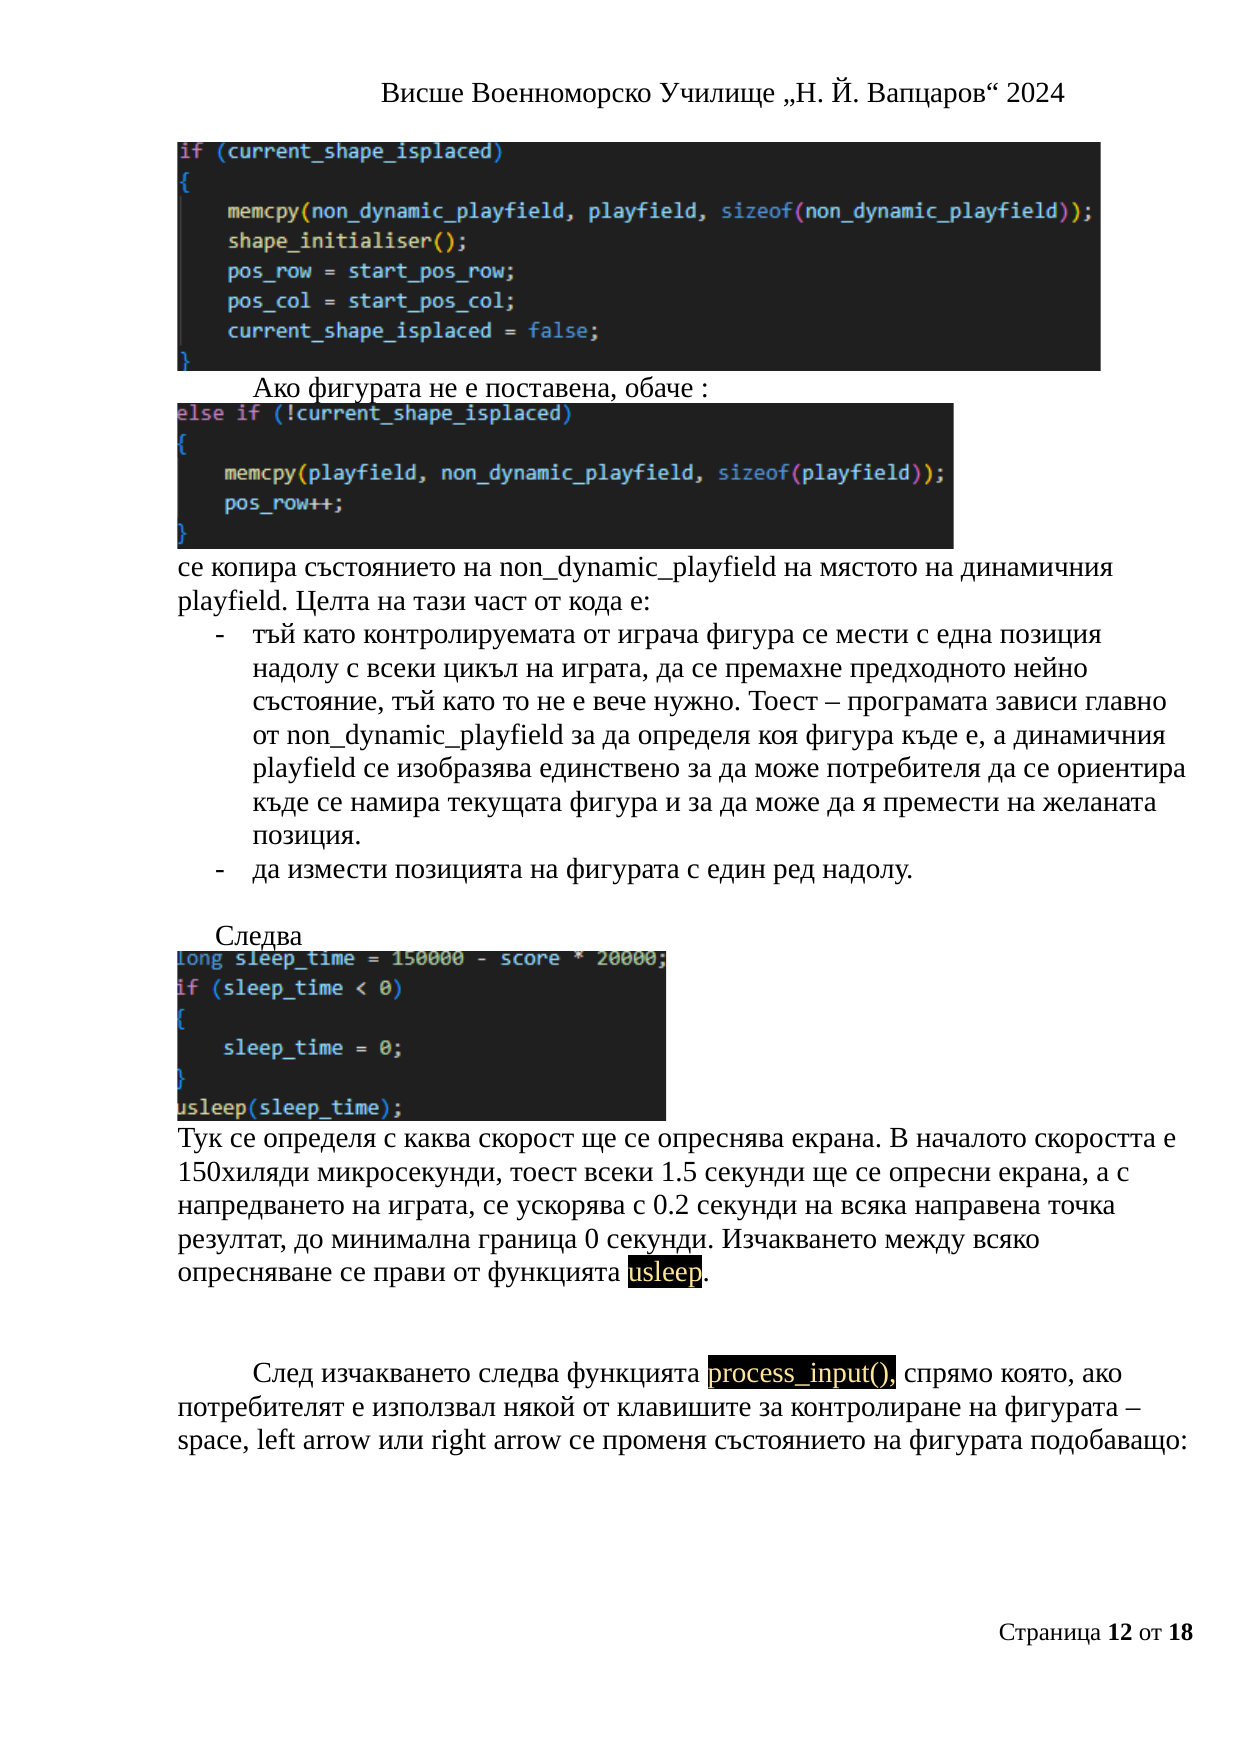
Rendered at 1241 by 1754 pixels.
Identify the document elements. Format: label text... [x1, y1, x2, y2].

text След изчакването следва функцията process_input(), спрямо която, ако потребителят е използвал някой от клавишите за контролиране на фигурата – space, left arrow или right arrow се променя състоянието на фигурата подобаващо: [177, 1355, 1193, 1456]
text Тук се определя с каква скорост ще се опреснява екрана. В началото скоростта е 150хиляди микросекунди, тоест всеки 1.5 секунди ще се опресни екрана, а с напредването на играта, се ускорява с 0.2 секунди на всяка направена точка резултат, до минимална граница 0 секунди. Изчакването между всяко опресняване се прави от функцията usleep. [177, 1120, 1193, 1288]
list да измести позицията на фигурата с един ред надолу. [215, 851, 1193, 884]
list тъй като контролируемата от играча фигура се мести с една позиция надолу с всеки цикъл на играта, да се премахне предходното нейно състояние, тъй като то не е вече нужно. Тоест – програмата зависи главно от non_dynamic_playfield за да определя коя фигура къде е, а динамичния playfield се изобразява единствено за да може потребителя да се ориентира къде се намира текущата фигура и за да може да я премести на желаната позиция. [215, 616, 1193, 851]
picture [177, 403, 954, 549]
text Следва [177, 918, 1193, 952]
picture [177, 951, 667, 1121]
text Ако фигурата не е поставена, обаче : [177, 370, 1193, 404]
text се копира състоянието на non_dynamic_playfield на мястото на динамичния playfield. Целта на тази част от кода е: [177, 549, 1193, 616]
picture [177, 142, 1101, 371]
